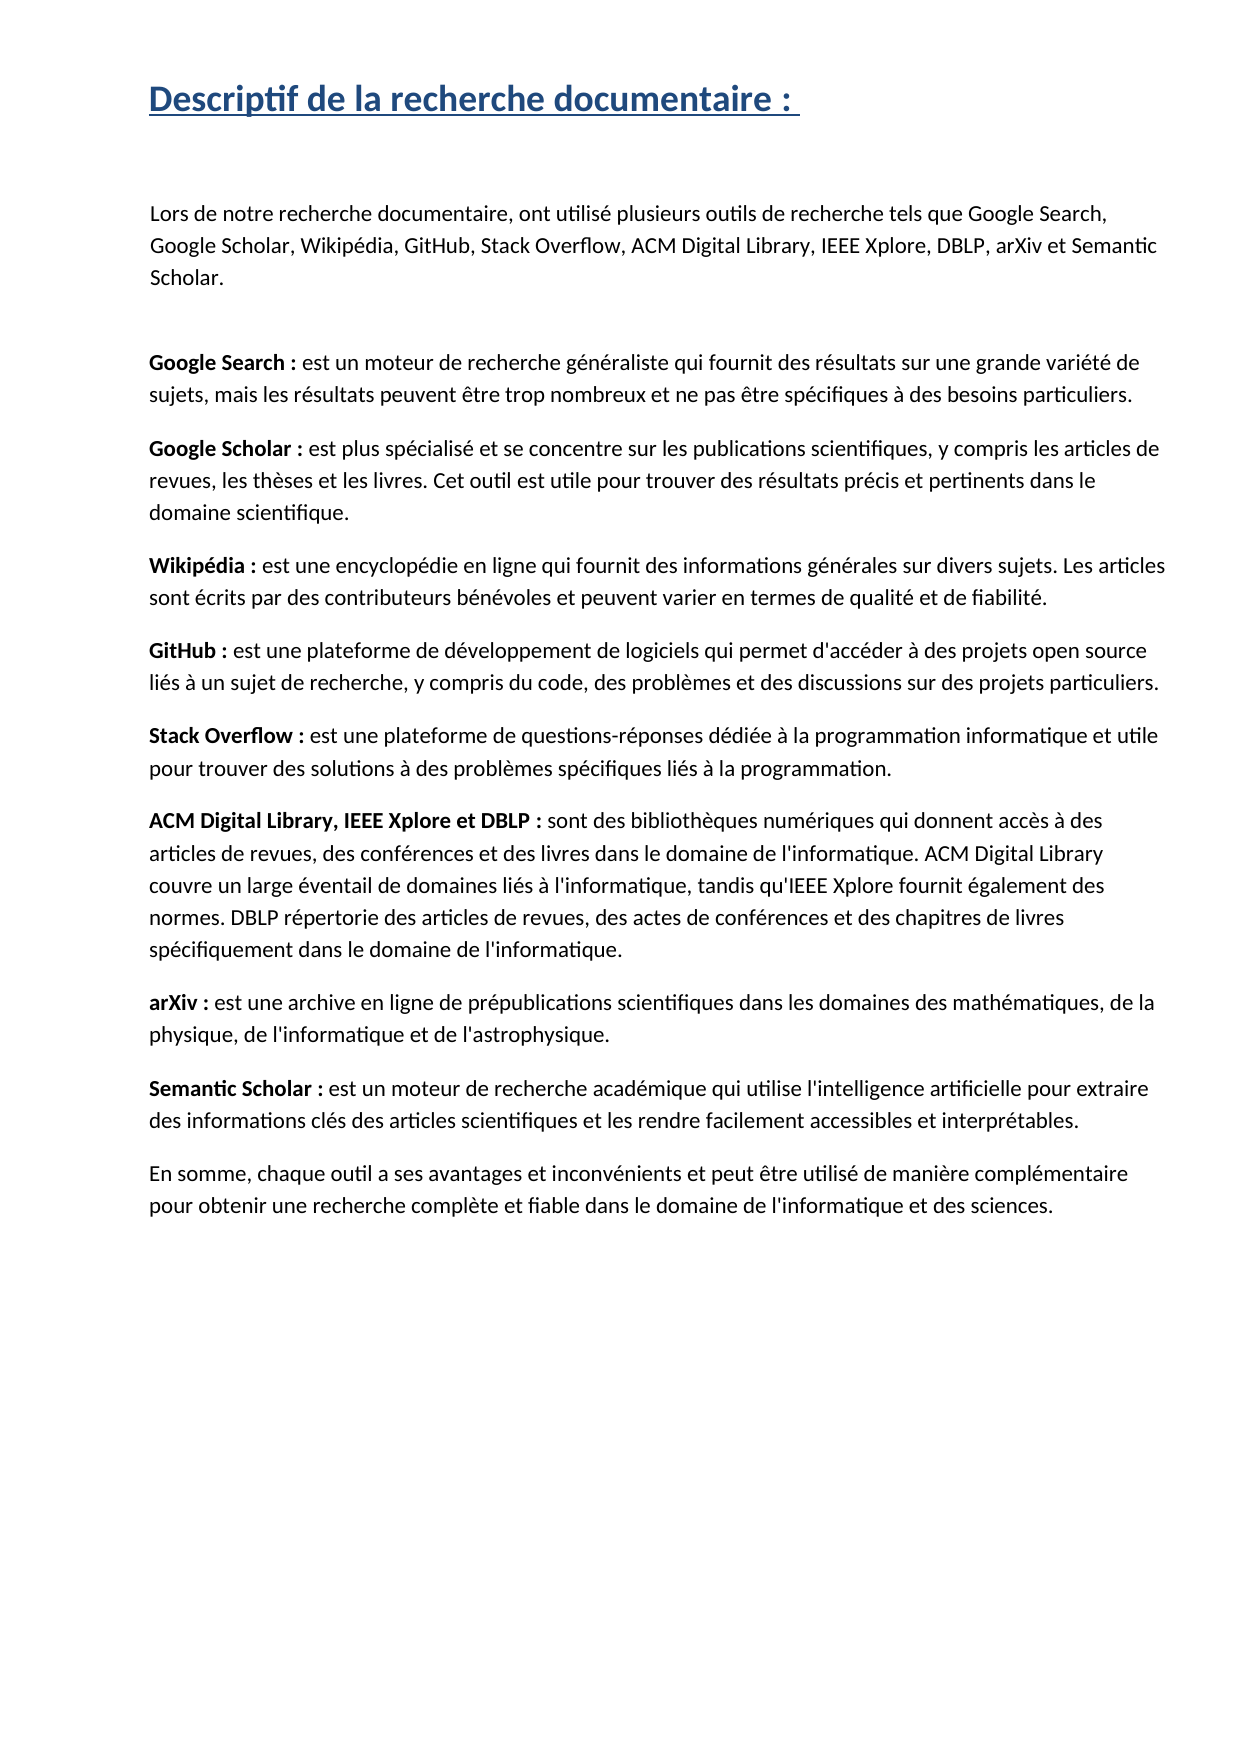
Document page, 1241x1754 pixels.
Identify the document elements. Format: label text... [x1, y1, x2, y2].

text Wikipédia : est une encyclopédie en ligne qui fournit des informations générales sur divers sujets. Les articles sont écrits par des contributeurs bénévoles et peuvent varier en termes de qualité et de fiabilité. [149, 551, 1167, 611]
text arXiv : est une archive en ligne de prépublications scientifiques dans les domaines des mathématiques, de la physique, de l'informatique et de l'astrophysique. [149, 988, 1167, 1049]
text GitHub : est une plateforme de développement de logiciels qui permet d'accéder à des projets open source liés à un sujet de recherche, y compris du code, des problèmes et des discussions sur des projets particuliers. [149, 636, 1167, 696]
text ACM Digital Library, IEEE Xplore et DBLP : sont des bibliothèques numériques qui donnent accès à des articles de revues, des conférences et des livres dans le domaine de l'informatique. ACM Digital Library couvre un large éventail de domaines liés à l'informatique, tandis qu'IEEE Xplore fournit également des normes. DBLP répertorie des articles de revues, des actes de conférences et des chapitres de livres spécifiquement dans le domaine de l'informatique. [149, 807, 1167, 963]
text Google Search : est un moteur de recherche généraliste qui fournit des résultats sur une grande variété de sujets, mais les résultats peuvent être trop nombreux et ne pas être spécifiques à des besoins particuliers. [149, 348, 1167, 409]
list Lors de notre recherche documentaire, ont utilisé plusieurs outils de recherche tels que Google Search, Google Scholar, Wikipédia, GitHub, Stack Overflow, ACM Digital Library, IEEE Xplore, DBLP, arXiv et Semantic Scholar. [150, 199, 1168, 291]
text Descriptif de la recherche documentaire : [75, 75, 1123, 121]
text En somme, chaque outil a ses avantages et inconvénients et peut être utilisé de manière complémentaire pour obtenir une recherche complète et fiable dans le domaine de l'informatique et des sciences. [149, 1159, 1167, 1219]
text Semantic Scholar : est un moteur de recherche académique qui utilise l'intelligence artificielle pour extraire des informations clés des articles scientifiques et les rendre facilement accessibles et interprétables. [149, 1074, 1167, 1134]
text Stack Overflow : est une plateforme de questions-réponses dédiée à la programmation informatique et utile pour trouver des solutions à des problèmes spécifiques liés à la programmation. [149, 721, 1167, 782]
text Google Scholar : est plus spécialisé et se concentre sur les publications scientifiques, y compris les articles de revues, les thèses et les livres. Cet outil est utile pour trouver des résultats précis et pertinents dans le domaine scientifique. [149, 434, 1167, 526]
